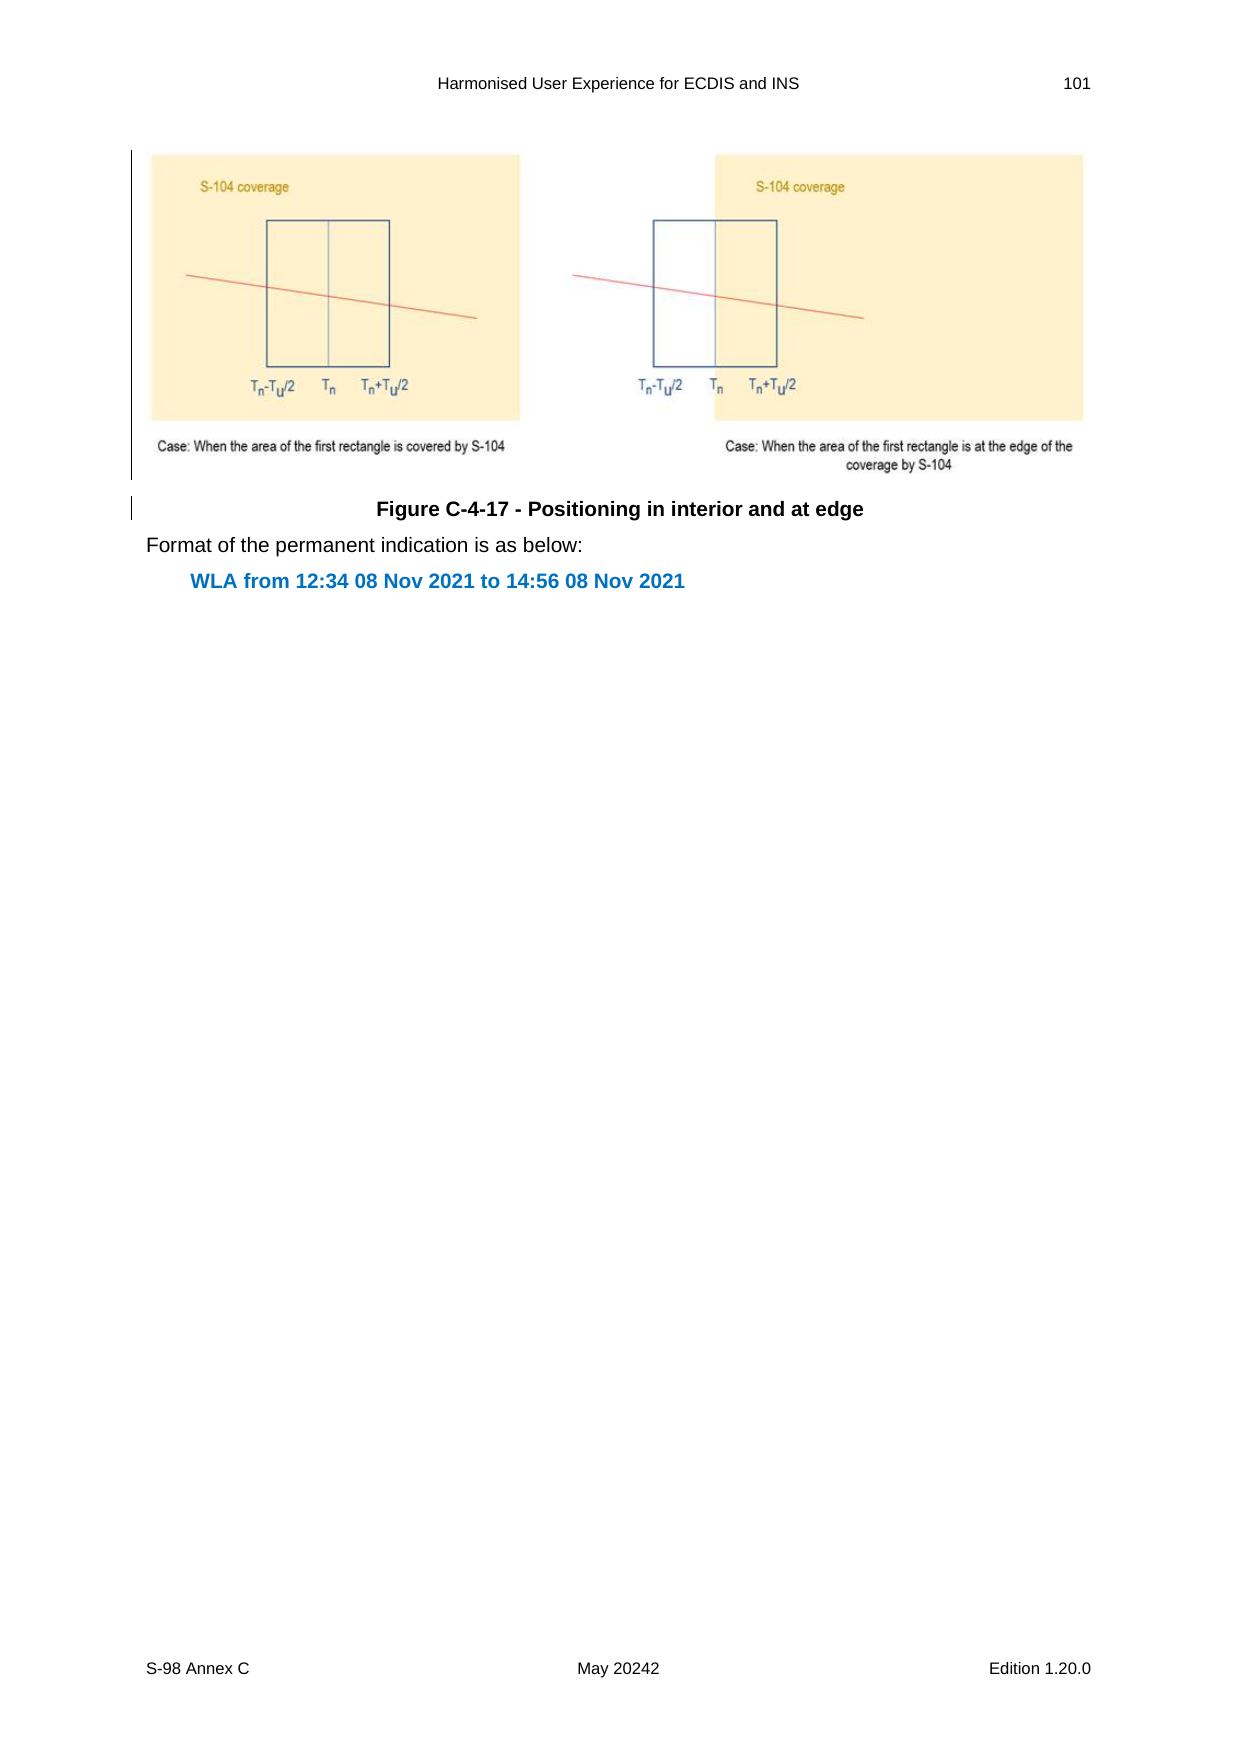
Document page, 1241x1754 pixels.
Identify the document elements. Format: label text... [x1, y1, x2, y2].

picture [145, 150, 1087, 480]
text Format of the permanent indication is as below: [146, 533, 1094, 557]
text WLA from 12:34 08 Nov 2021 to 14:56 08 Nov 2021 [190, 569, 1094, 593]
text Figure C-4-17 - Positioning in interior and at edge [146, 496, 1094, 520]
